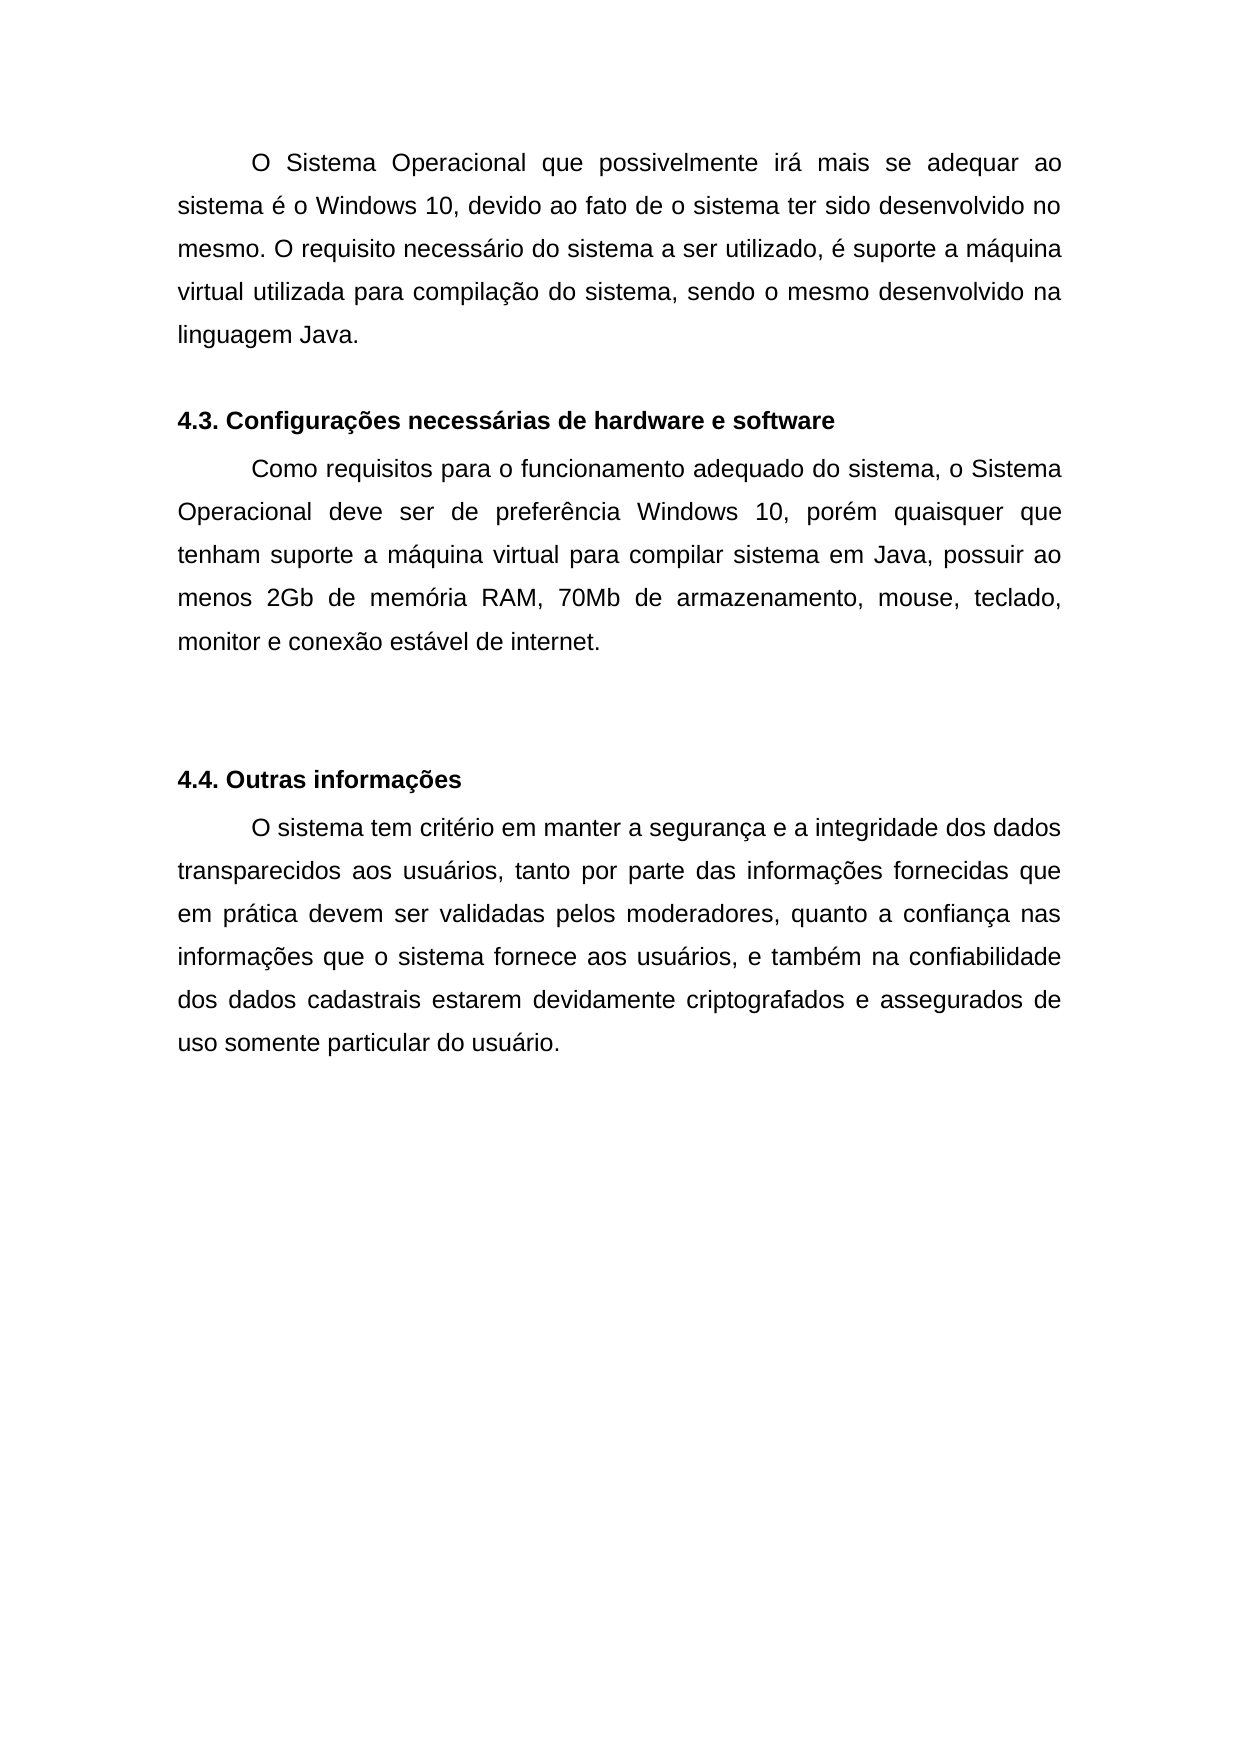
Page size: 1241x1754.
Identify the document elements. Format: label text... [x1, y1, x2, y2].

text O sistema tem critério em manter a segurança e a integridade dos dados transparecidos aos usuários, tanto por parte das informações fornecidas que em prática devem ser validadas pelos moderadores, quanto a confiança nas informações que o sistema fornece aos usuários, e também na confiabilidade dos dados cadastrais estarem devidamente criptografados e assegurados de uso somente particular do usuário. [177, 813, 1063, 1057]
text 4.3. Configurações necessárias de hardware e software [177, 406, 1063, 435]
text Como requisitos para o funcionamento adequado do sistema, o Sistema Operacional deve ser de preferência Windows 10, porém quaisquer que tenham suporte a máquina virtual para compilar sistema em Java, possuir ao menos 2Gb de memória RAM, 70Mb de armazenamento, mouse, teclado, monitor e conexão estável de internet. [177, 454, 1063, 655]
text 4.4. Outras informações [177, 765, 1063, 794]
text O Sistema Operacional que possivelmente irá mais se adequar ao sistema é o Windows 10, devido ao fato de o sistema ter sido desenvolvido no mesmo. O requisito necessário do sistema a ser utilizado, é suporte a máquina virtual utilizada para compilação do sistema, sendo o mesmo desenvolvido na linguagem Java. [177, 148, 1063, 349]
